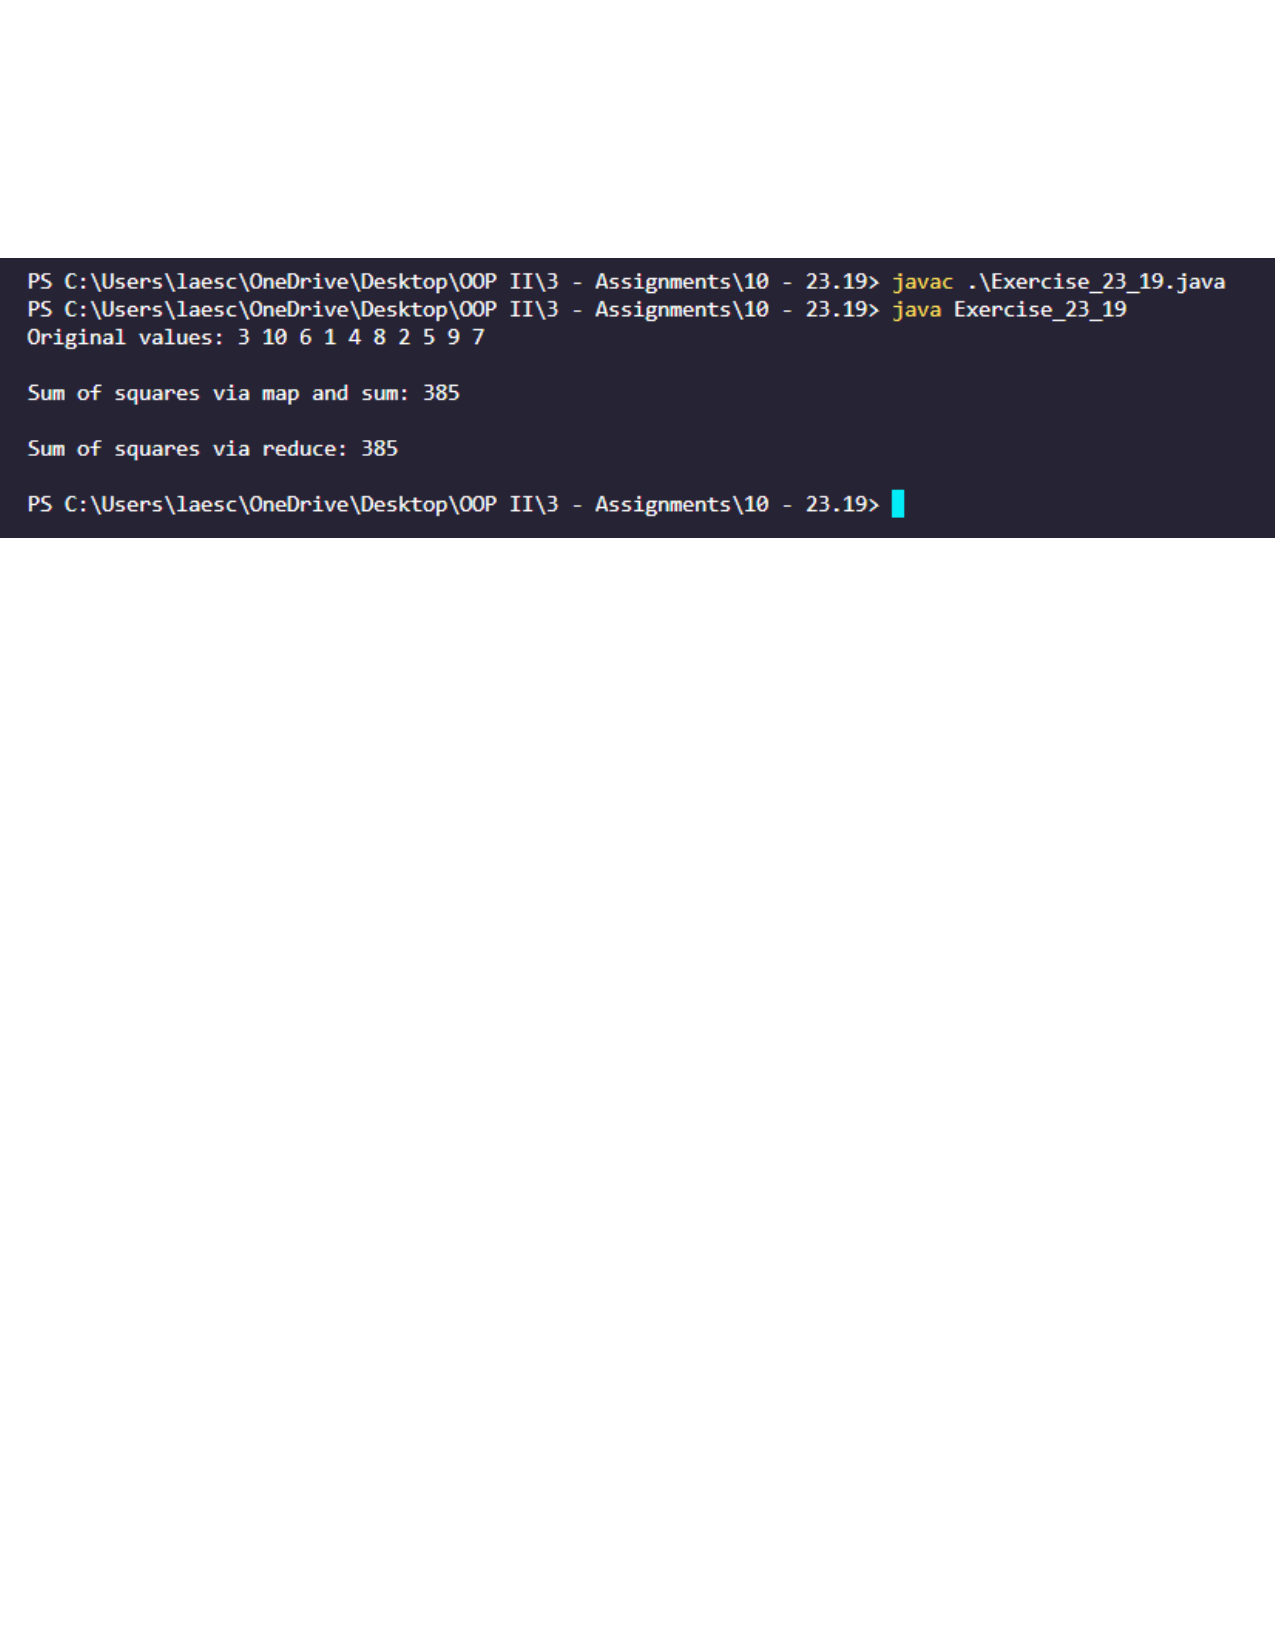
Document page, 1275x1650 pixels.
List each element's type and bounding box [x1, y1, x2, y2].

picture [0, 258, 1275, 538]
